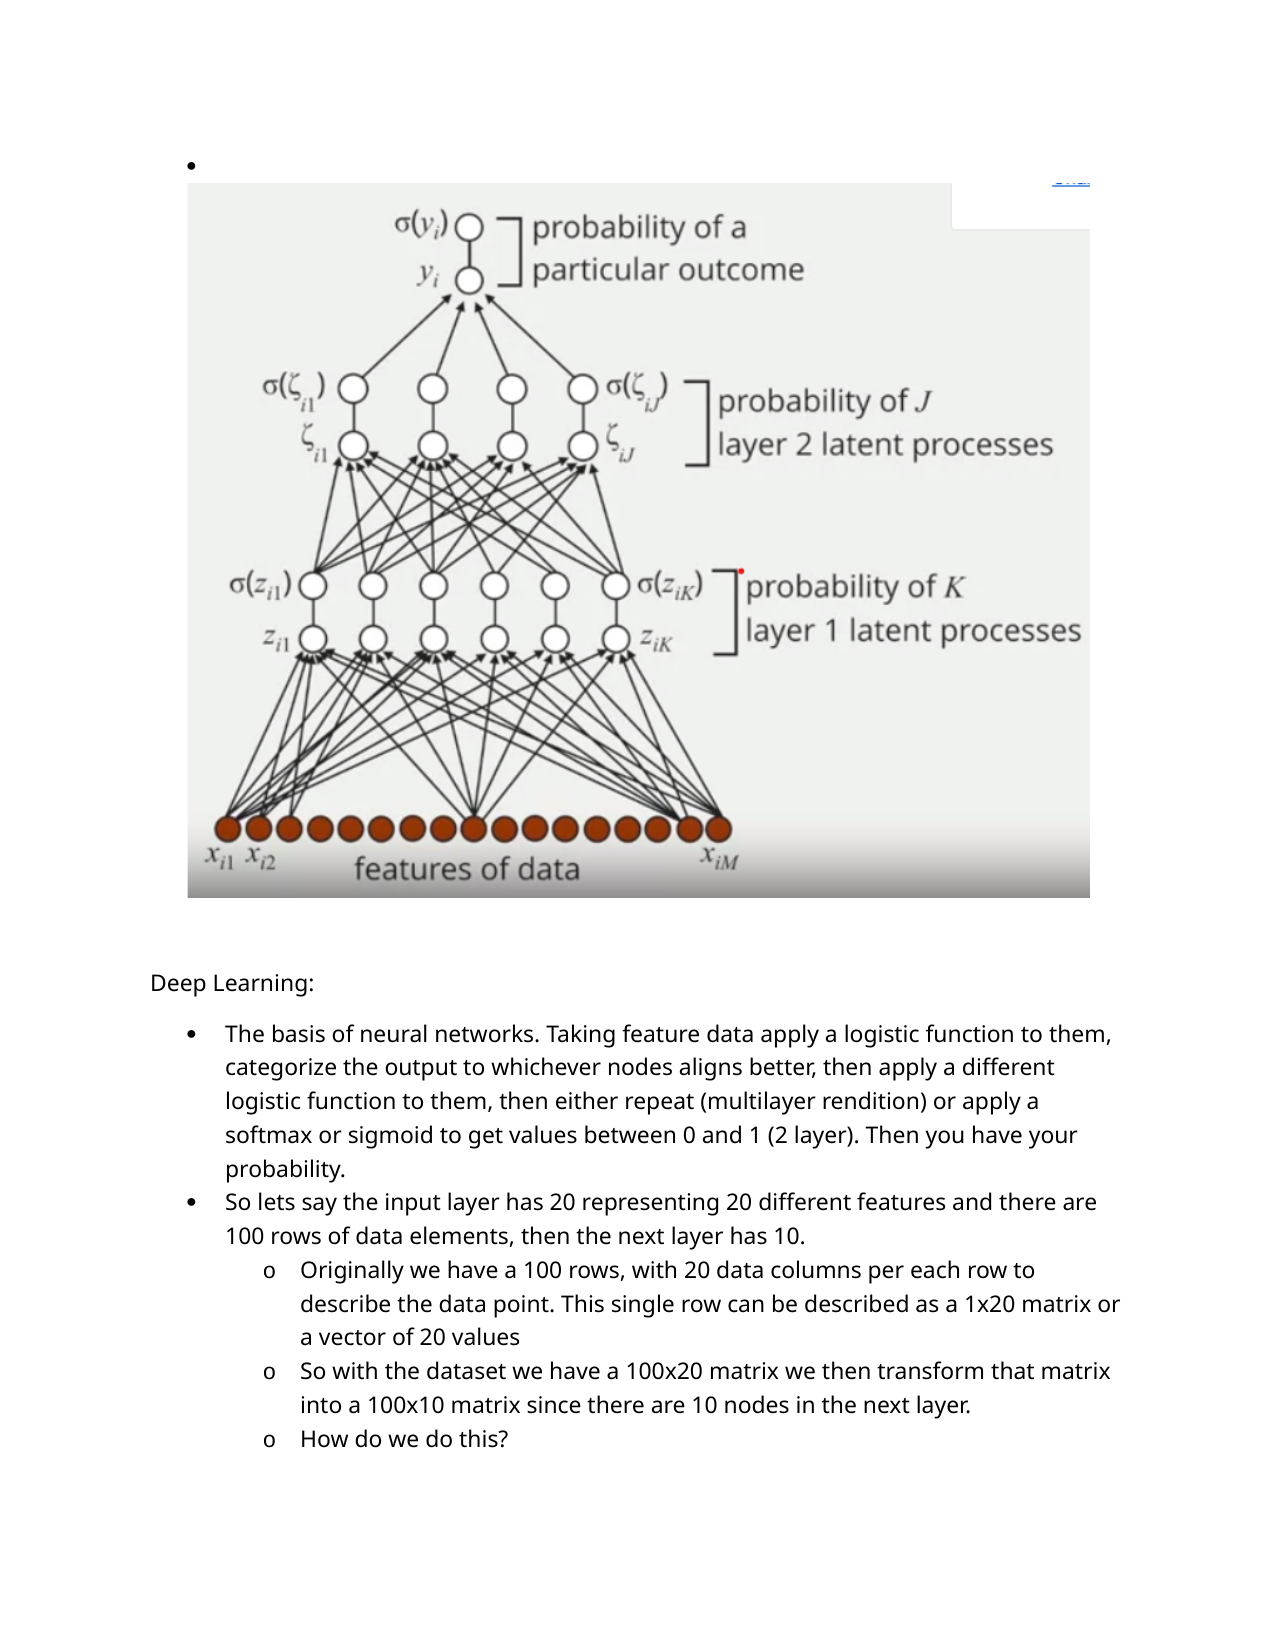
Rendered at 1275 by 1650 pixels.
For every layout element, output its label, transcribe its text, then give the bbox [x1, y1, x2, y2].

list The basis of neural networks. Taking feature data apply a logistic function to them, categorize the output to whichever nodes aligns better, then apply a different logistic function to them, then either repeat (multilayer rendition) or apply a softmax or sigmoid to get values between 0 and 1 (2 layer). Then you have your probability. [187, 1017, 1125, 1184]
picture [187, 183, 1090, 898]
list How do we do this? [262, 1423, 1125, 1454]
text Deep Learning: [150, 967, 1125, 998]
list Originally we have a 100 rows, with 20 data columns per each row to describe the data point. This single row can be described as a 1x20 matrix or a vector of 20 values [262, 1254, 1125, 1353]
list So lets say the input layer has 20 representing 20 different features and there are 100 rows of data elements, then the next layer has 10. [187, 1186, 1125, 1251]
list So with the dataset we have a 100x20 matrix we then transform that matrix into a 100x10 matrix since there are 10 nodes in the next layer. [262, 1355, 1125, 1420]
